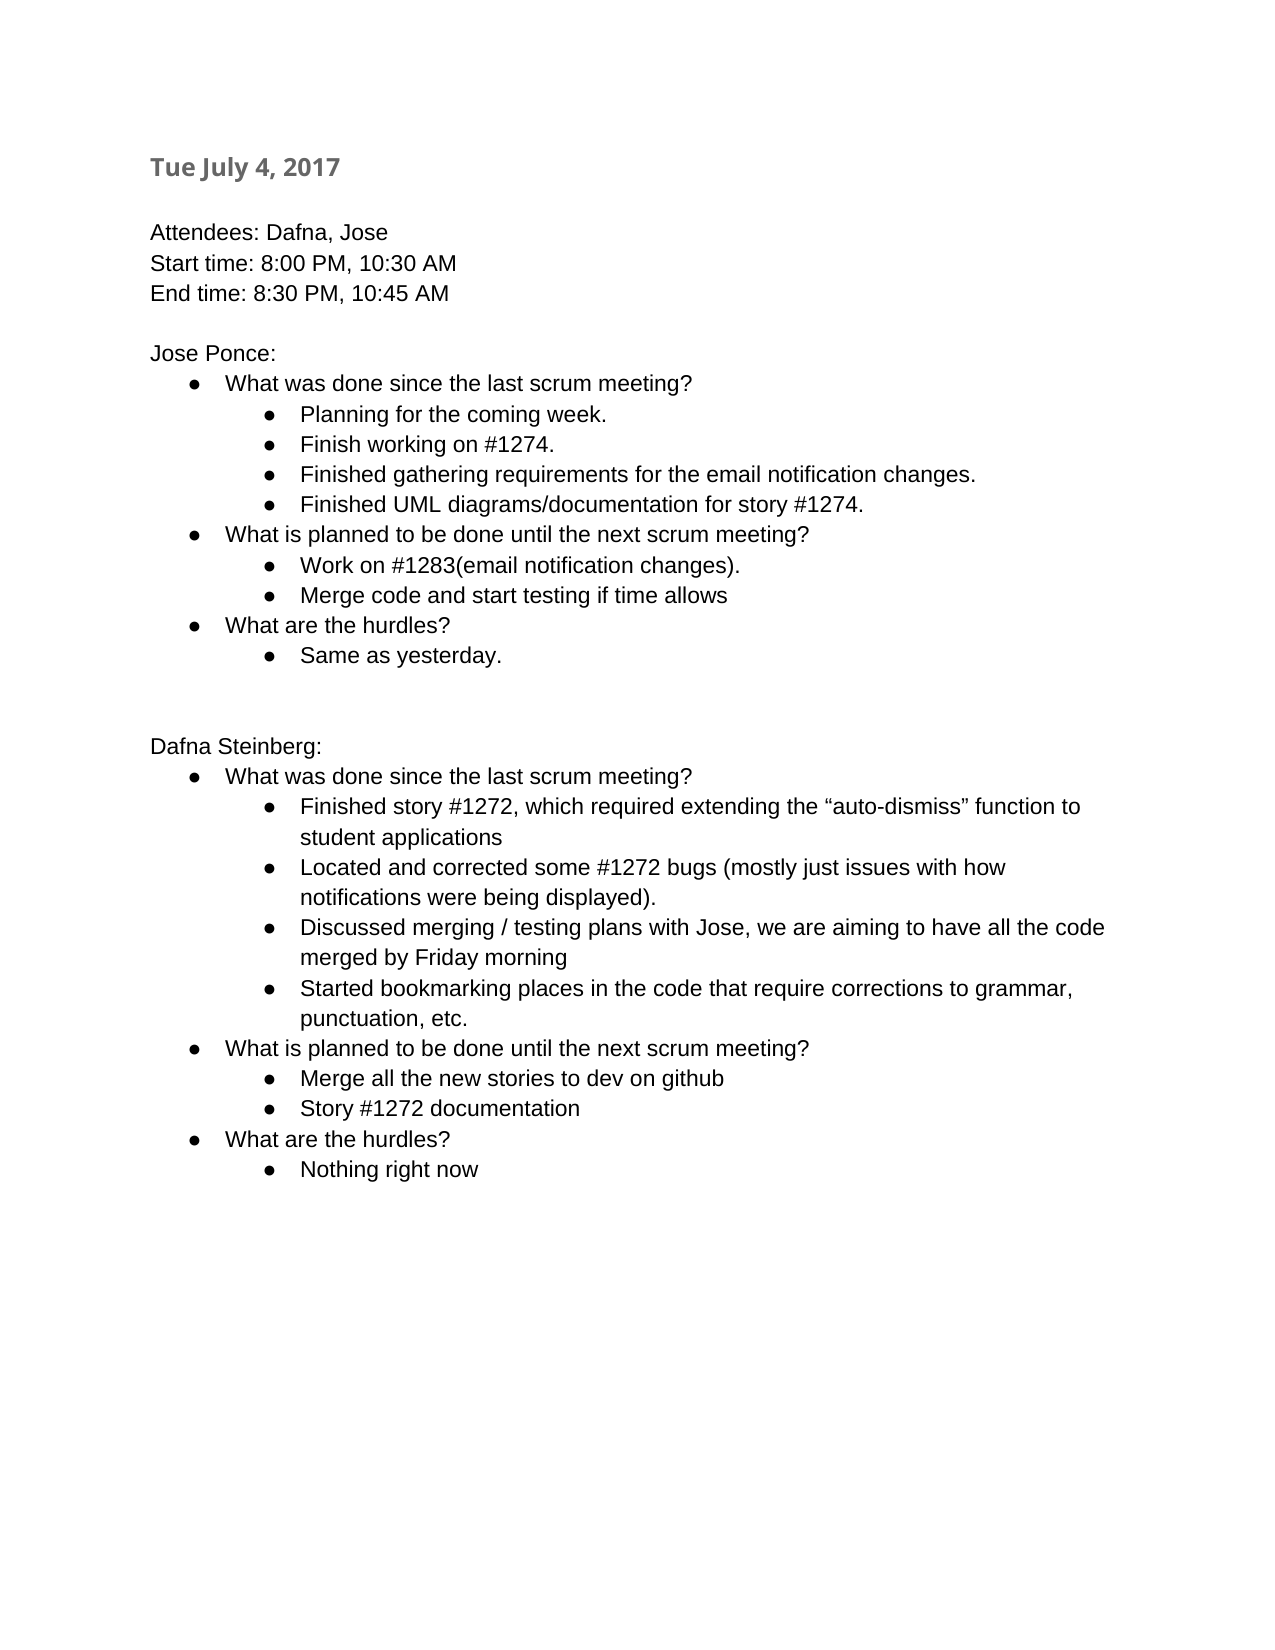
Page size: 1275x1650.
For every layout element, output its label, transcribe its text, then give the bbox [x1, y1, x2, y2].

text Dafna Steinberg: [150, 733, 1125, 759]
list Finish working on #1274. [225, 431, 1125, 457]
list What was done since the last scrum meeting? [187, 370, 1125, 397]
list Same as yesterday. [225, 642, 1125, 669]
list Finished UML diagrams/documentation for story #1274. [225, 491, 1125, 518]
text End time: 8:30 PM, 10:45 AM [150, 280, 1125, 306]
list Work on #1283(email notification changes). [225, 552, 1125, 578]
list What are the hurdles? [187, 1126, 1125, 1152]
list Merge code and start testing if time allows [225, 582, 1125, 608]
text Attendees: Dafna, Jose [150, 219, 1125, 246]
list Finished gathering requirements for the email notification changes. [225, 461, 1125, 487]
list Started bookmarking places in the code that require corrections to grammar, punctuation, etc. [262, 974, 1125, 1031]
list Planning for the coming week. [225, 401, 1125, 427]
list Discussed merging / testing plans with Jose, we are aiming to have all the code merged by Friday morning [262, 914, 1125, 971]
list What are the hurdles? [187, 612, 1125, 638]
text Start time: 8:00 PM, 10:30 AM [150, 249, 1125, 276]
list What was done since the last scrum meeting? [187, 763, 1125, 789]
list Merge all the new stories to dev on github [225, 1065, 1125, 1092]
list Story #1272 documentation [225, 1095, 1125, 1122]
subtitle Tue July 4, 2017 [150, 150, 1125, 184]
list What is planned to be done until the next scrum meeting? [187, 521, 1125, 548]
list Located and corrected some #1272 bugs (mostly just issues with how notifications were being displayed). [262, 854, 1125, 910]
list What is planned to be done until the next scrum meeting? [187, 1035, 1125, 1061]
list Nothing right now [225, 1156, 1125, 1182]
text Jose Ponce: [150, 340, 1125, 367]
list Finished story #1272, which required extending the “auto-dismiss” function to student applications [262, 793, 1125, 850]
